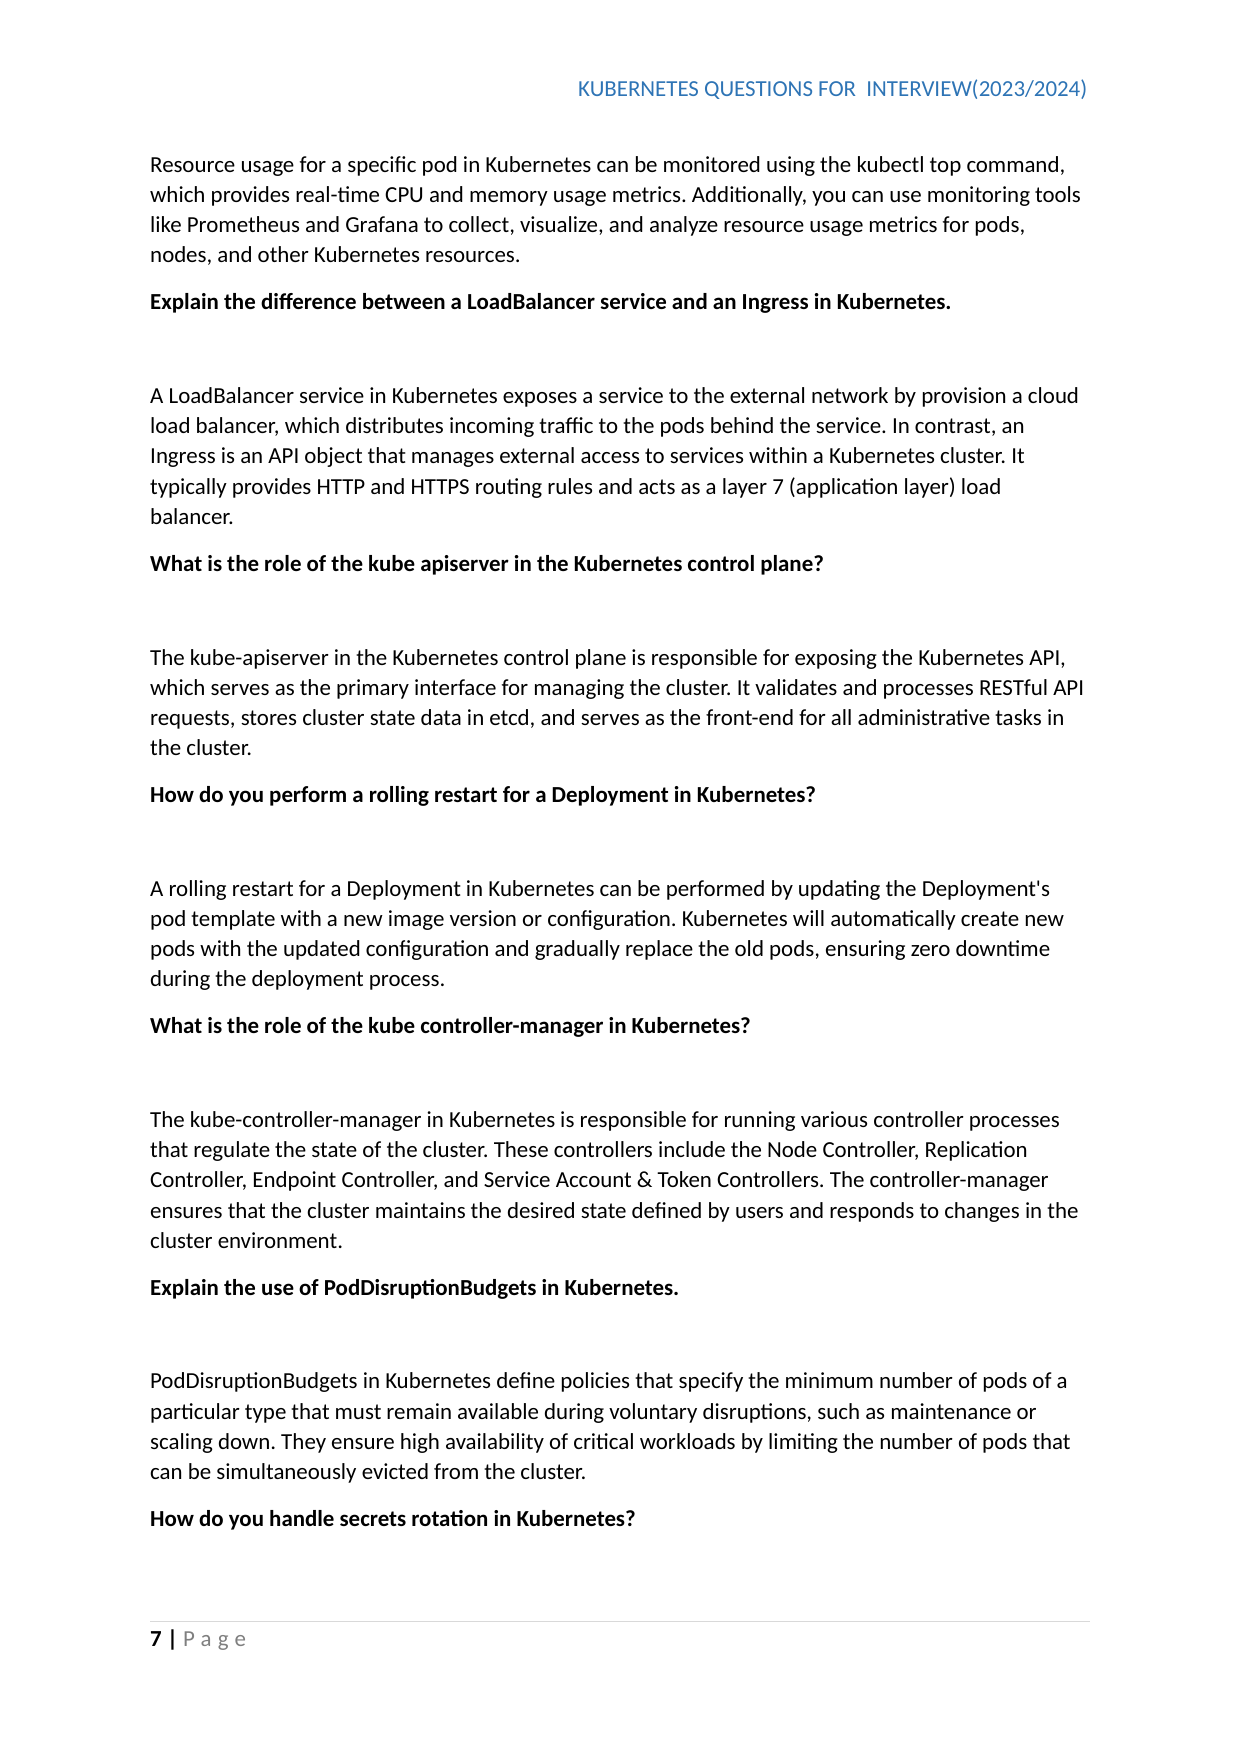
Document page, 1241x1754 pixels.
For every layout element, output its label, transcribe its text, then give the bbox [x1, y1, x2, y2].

text How do you handle secrets rotation in Kubernetes? [150, 1504, 1090, 1532]
text PodDisruptionBudgets in Kubernetes define policies that specify the minimum number of pods of a particular type that must remain available during voluntary disruptions, such as maintenance or scaling down. They ensure high availability of critical workloads by limiting the number of pods that can be simultaneously evicted from the cluster. [150, 1367, 1090, 1485]
text Resource usage for a specific pod in Kubernetes can be monitored using the kubectl top command, which provides real-time CPU and memory usage metrics. Additionally, you can use monitoring tools like Prometheus and Grafana to collect, visualize, and analyze resource usage metrics for pods, nodes, and other Kubernetes resources. [150, 150, 1090, 269]
text The kube-apiserver in the Kubernetes control plane is responsible for exposing the Kubernetes API, which serves as the primary interface for managing the cluster. It validates and processes RESTful API requests, stores cluster state data in etcd, and serves as the front-end for all administrative tasks in the cluster. [150, 643, 1090, 761]
text The kube-controller-manager in Kubernetes is responsible for running various controller processes that regulate the state of the cluster. These controllers include the Node Controller, Replication Controller, Endpoint Controller, and Service Account & Token Controllers. The controller-manager ensures that the cluster maintains the desired state defined by users and responds to changes in the cluster environment. [150, 1105, 1090, 1254]
text What is the role of the kube controller-manager in Kubernetes? [150, 1011, 1090, 1039]
text A LoadBalancer service in Kubernetes exposes a service to the external network by provision a cloud load balancer, which distributes incoming traffic to the pods behind the service. In contrast, an Ingress is an API object that manages external access to services within a Kubernetes cluster. It typically provides HTTP and HTTPS routing rules and acts as a layer 7 (application layer) load balancer. [150, 381, 1090, 530]
text Explain the use of PodDisruptionBudgets in Kubernetes. [150, 1273, 1090, 1301]
text What is the role of the kube apiserver in the Kubernetes control plane? [150, 549, 1090, 577]
text How do you perform a rolling restart for a Deployment in Kubernetes? [150, 780, 1090, 808]
text Explain the difference between a LoadBalancer service and an Ingress in Kubernetes. [150, 287, 1090, 316]
text A rolling restart for a Deployment in Kubernetes can be performed by updating the Deployment's pod template with a new image version or configuration. Kubernetes will automatically create new pods with the updated configuration and gradually replace the old pods, ensuring zero downtime during the deployment process. [150, 874, 1090, 993]
